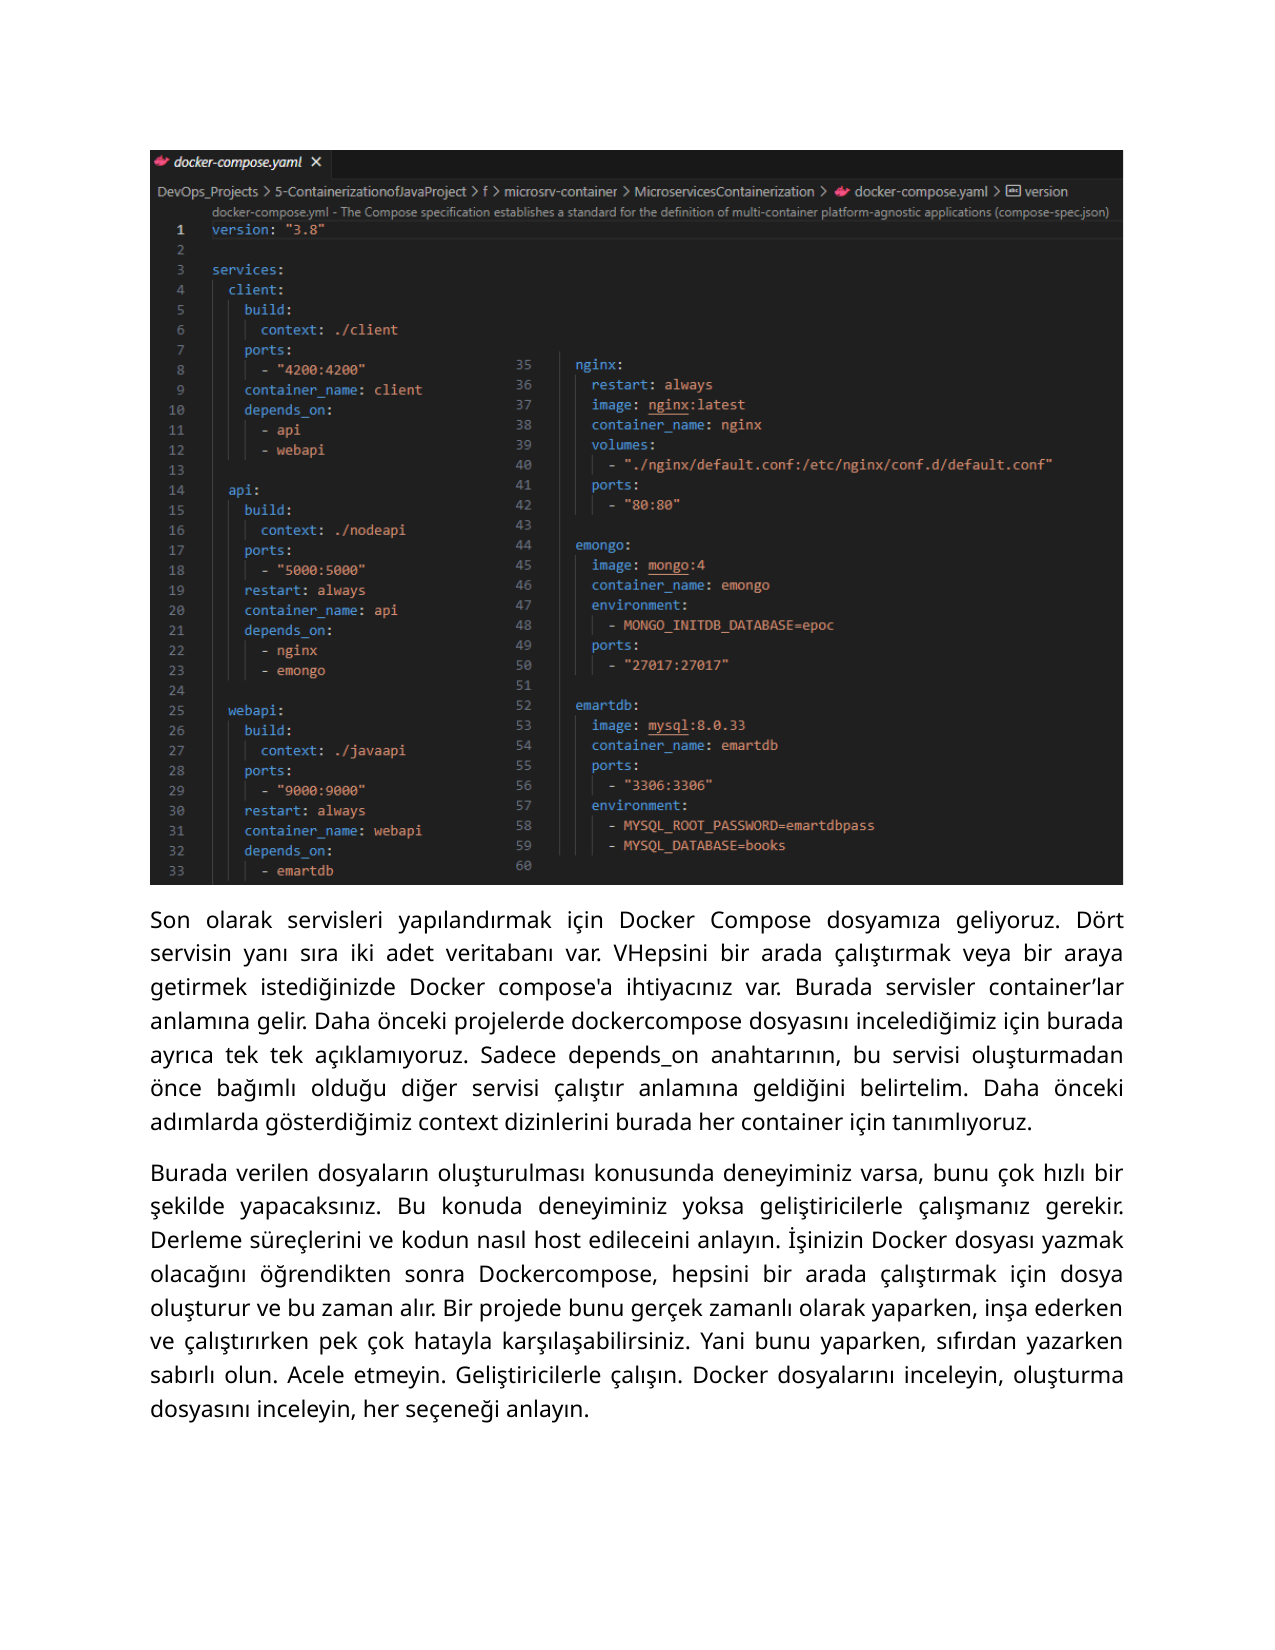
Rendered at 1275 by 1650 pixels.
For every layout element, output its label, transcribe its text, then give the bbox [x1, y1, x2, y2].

picture [150, 150, 1124, 885]
text Burada verilen dosyaların oluşturulması konusunda deneyiminiz varsa, bunu çok hızlı bir şekilde yapacaksınız. Bu konuda deneyiminiz yoksa geliştiricilerle çalışmanız gerekir. Derleme süreçlerini ve kodun nasıl host edileceini anlayın. İşinizin Docker dosyası yazmak olacağını öğrendikten sonra Dockercompose, hepsini bir arada çalıştırmak için dosya oluşturur ve bu zaman alır. Bir projede bunu gerçek zamanlı olarak yaparken, inşa ederken ve çalıştırırken pek çok hatayla karşılaşabilirsiniz. Yani bunu yaparken, sıfırdan yazarken sabırlı olun. Acele etmeyin. Geliştiricilerle çalışın. Docker dosyalarını inceleyin, oluşturma dosyasını inceleyin, her seçeneği anlayın. [150, 1156, 1125, 1424]
text Son olarak servisleri yapılandırmak için Docker Compose dosyamıza geliyoruz. Dört servisin yanı sıra iki adet veritabanı var. VHepsini bir arada çalıştırmak veya bir araya getirmek istediğinizde Docker compose'a ihtiyacınız var. Burada servisler container’lar anlamına gelir. Daha önceki projelerde dockercompose dosyasını incelediğimiz için burada ayrıca tek tek açıklamıyoruz. Sadece depends_on anahtarının, bu servisi oluşturmadan önce bağımlı olduğu diğer servisi çalıştır anlamına geldiğini belirtelim. Daha önceki adımlarda gösterdiğimiz context dizinlerini burada her container için tanımlıyoruz. [150, 903, 1125, 1137]
